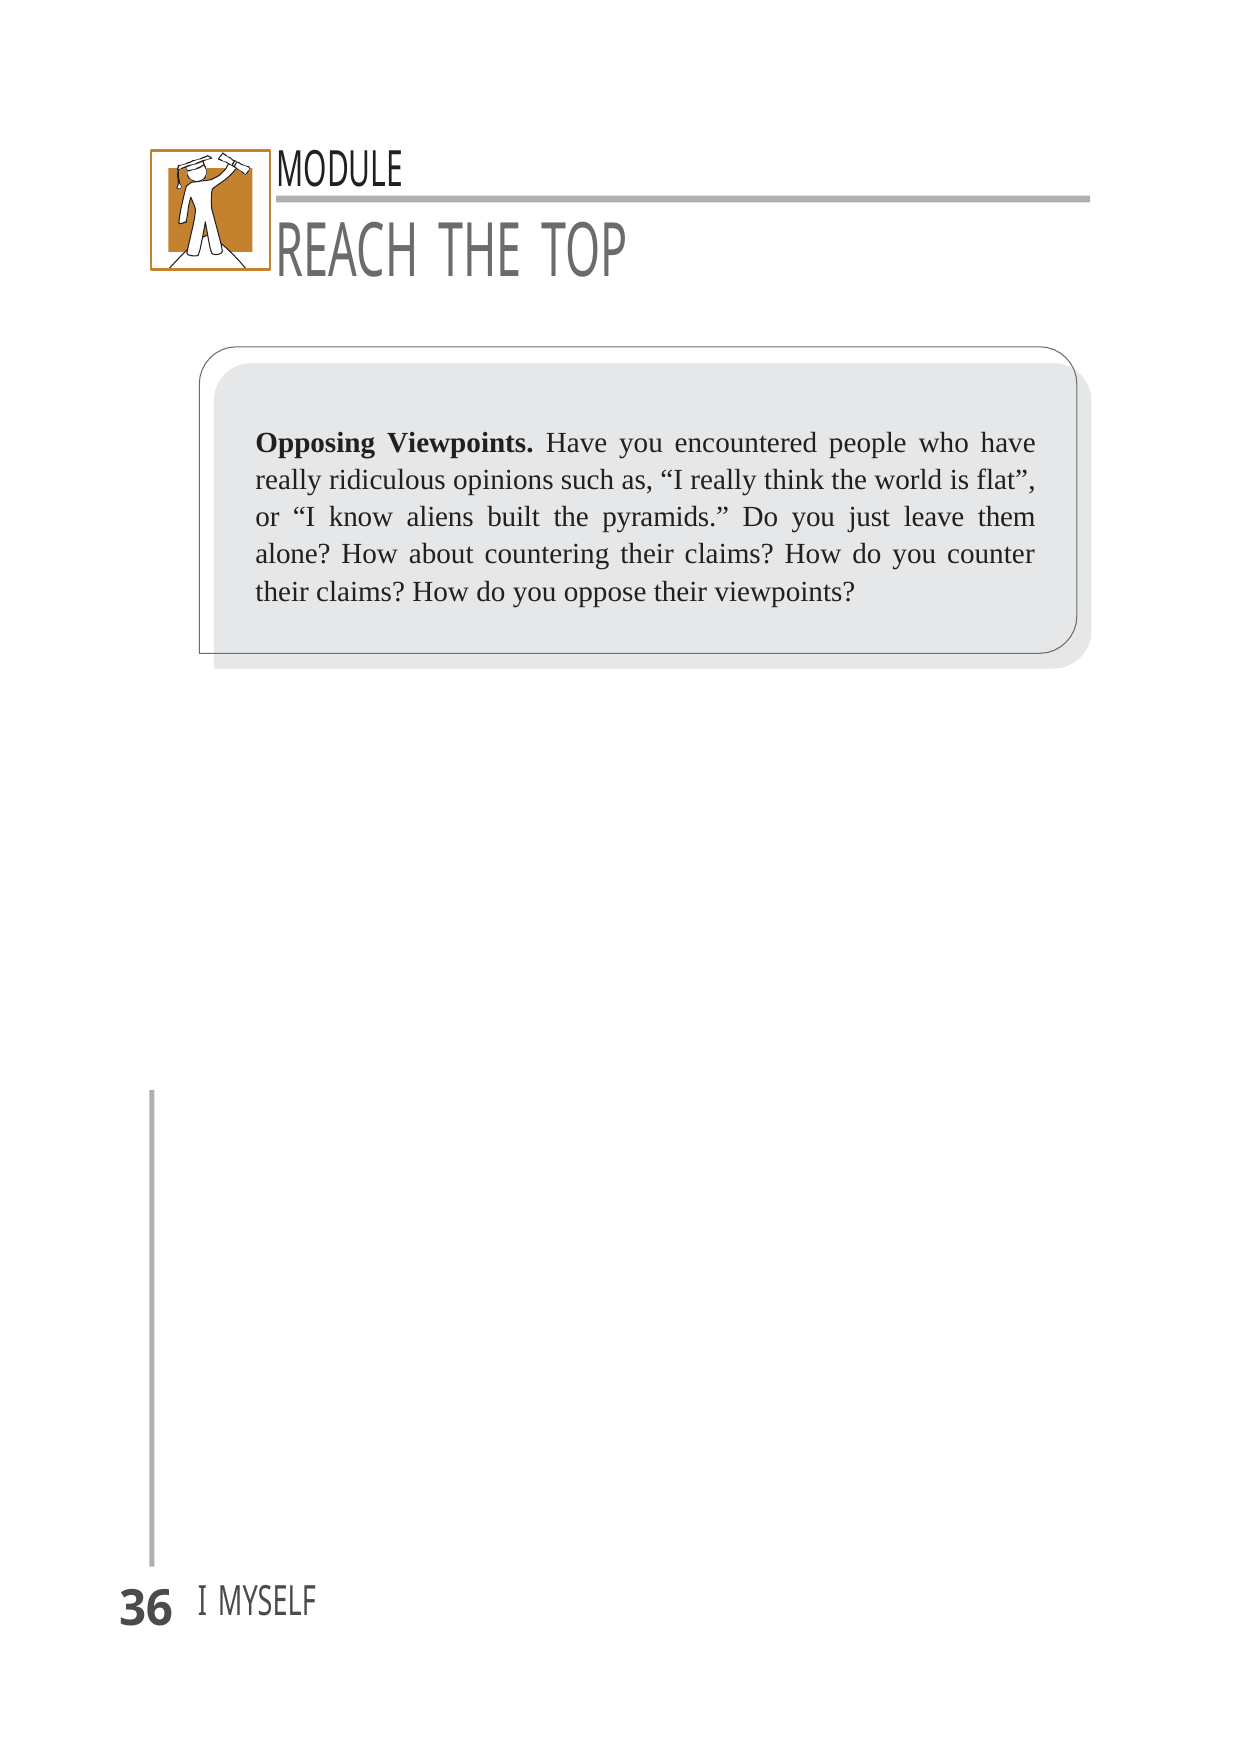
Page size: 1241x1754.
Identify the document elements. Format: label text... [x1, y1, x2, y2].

picture [218, 152, 250, 175]
picture [176, 155, 212, 189]
subtitle REACH THE TOP [275, 196, 1180, 298]
